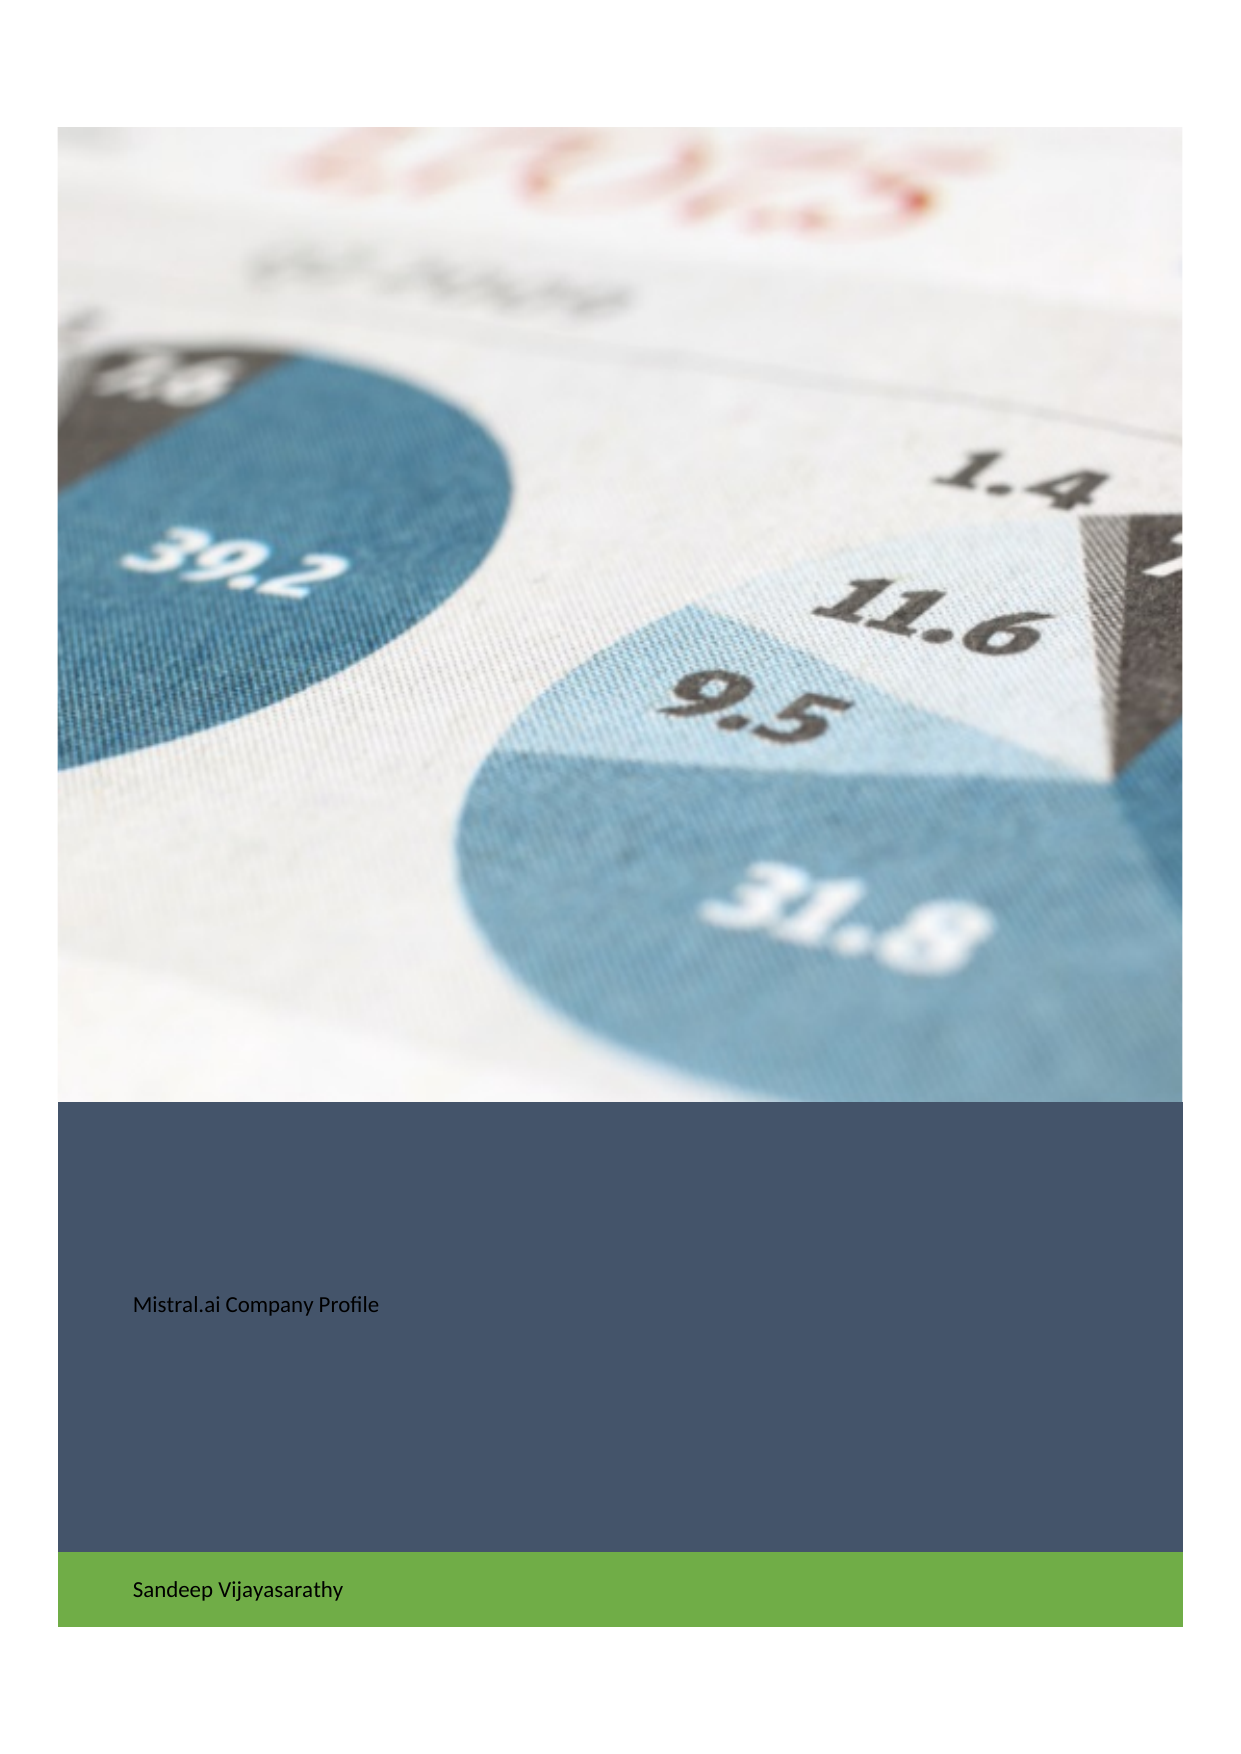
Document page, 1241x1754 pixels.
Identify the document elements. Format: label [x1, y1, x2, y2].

picture [57, 127, 1183, 1102]
